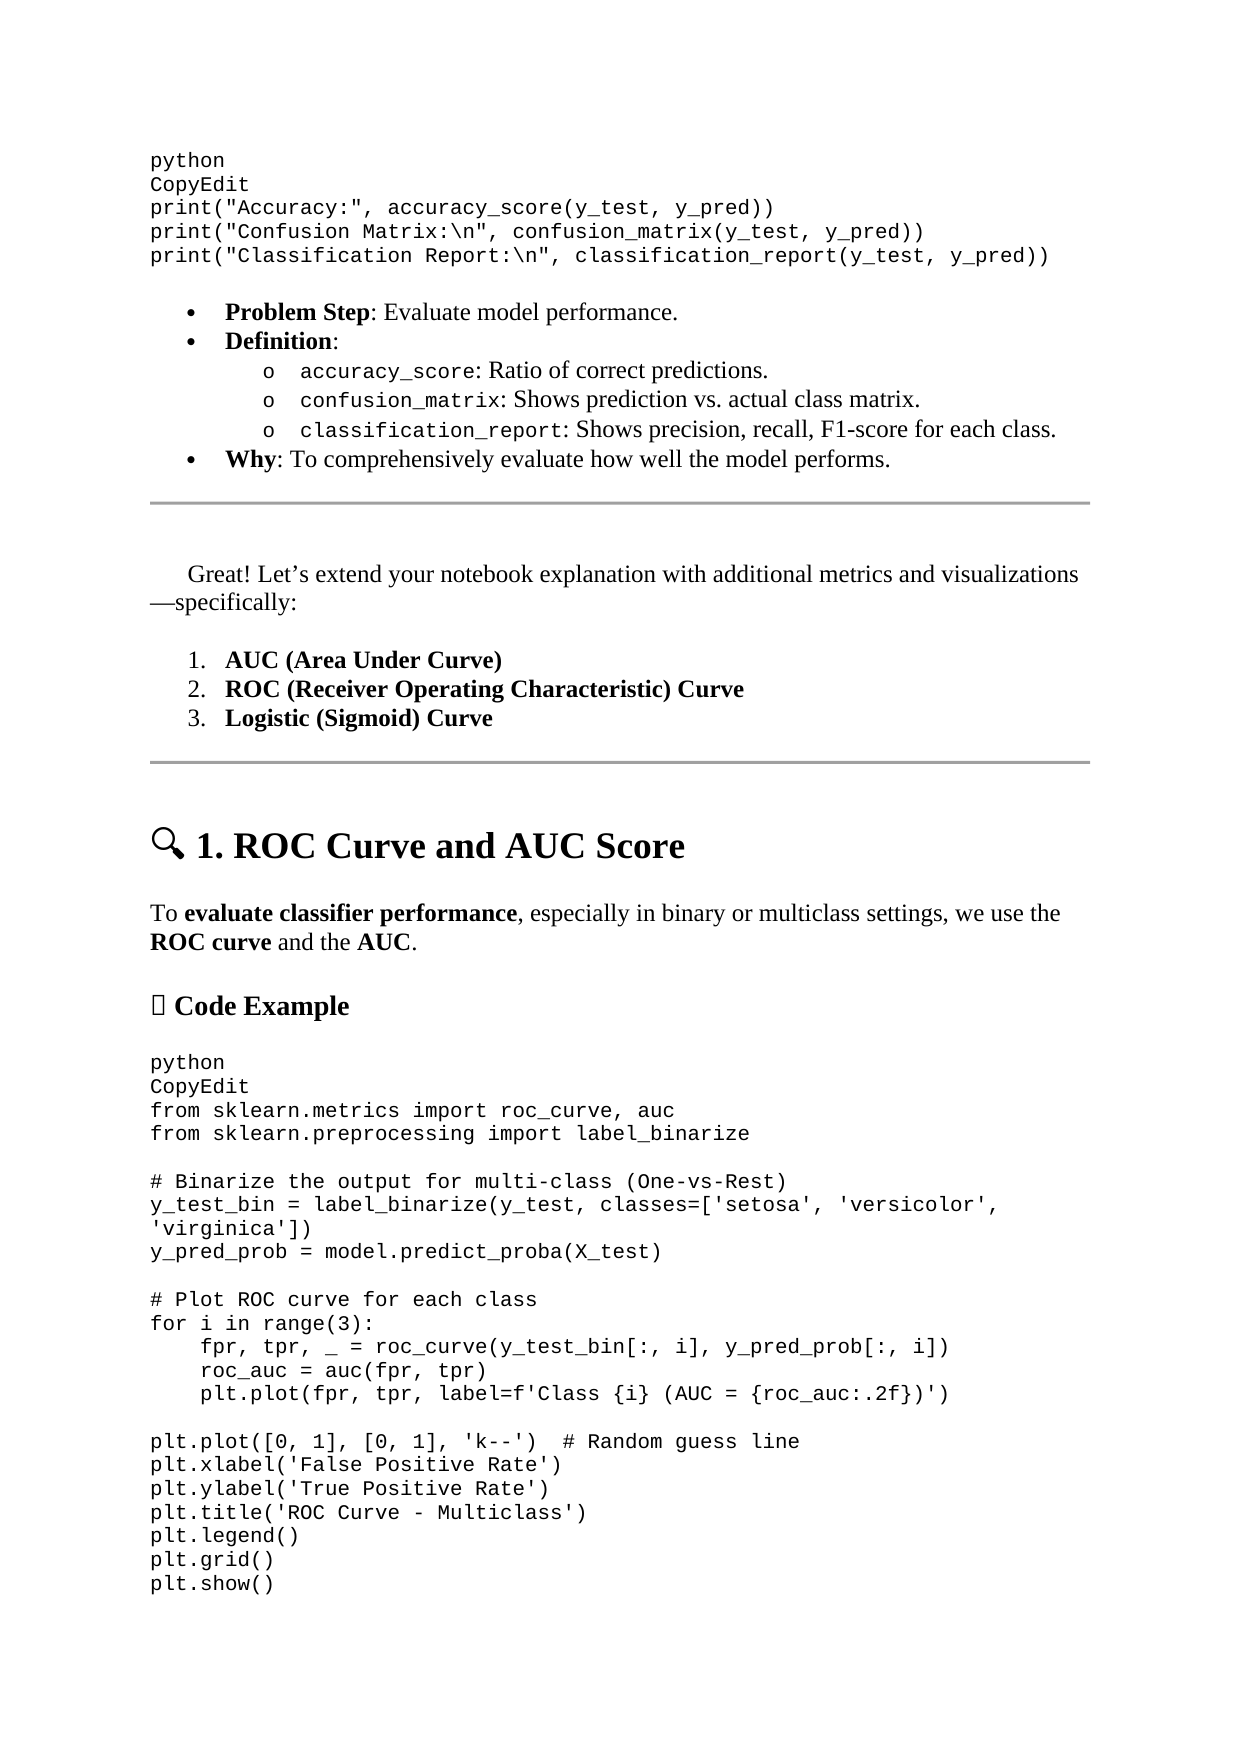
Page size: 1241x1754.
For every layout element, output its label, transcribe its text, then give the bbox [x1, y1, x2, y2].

text ✅ Code Example [150, 985, 1090, 1023]
text plt.title('ROC Curve - Multiclass') [150, 1502, 1090, 1525]
text plt.legend() [150, 1525, 1090, 1549]
text print("Confusion Matrix:\n", confusion_matrix(y_test, y_pred)) [150, 221, 1090, 244]
text python [150, 1052, 1090, 1076]
list confusion_matrix: Shows prediction vs. actual class matrix. [262, 384, 1090, 414]
text python [150, 150, 1090, 174]
text plt.grid() [150, 1549, 1090, 1573]
text 🔍 1. ROC Curve and AUC Score [150, 818, 1090, 869]
text plt.show() [150, 1573, 1090, 1596]
text # Plot ROC curve for each class [150, 1289, 1090, 1312]
text CopyEdit [150, 1076, 1090, 1100]
text y_test_bin = label_binarize(y_test, classes=['setosa', 'versicolor', 'virginica']) [150, 1194, 1090, 1242]
text Great! Let’s extend your notebook explanation with additional metrics and visualizations—specifically: [150, 559, 1090, 616]
text plt.plot(fpr, tpr, label=f'Class {i} (AUC = {roc_auc:.2f})') [150, 1383, 1090, 1407]
list accuracy_score: Ratio of correct predictions. [262, 355, 1090, 384]
text from sklearn.metrics import roc_curve, auc [150, 1100, 1090, 1123]
text # Binarize the output for multi-class (One-vs-Rest) [150, 1171, 1090, 1194]
text print("Classification Report:\n", classification_report(y_test, y_pred)) [150, 244, 1090, 268]
list Why: To comprehensively evaluate how well the model performs. [187, 444, 1090, 472]
text CopyEdit [150, 174, 1090, 197]
text from sklearn.preprocessing import label_binarize [150, 1123, 1090, 1147]
text roc_auc = auc(fpr, tpr) [150, 1360, 1090, 1383]
list Problem Step: Evaluate model performance. [187, 297, 1090, 326]
text print("Accuracy:", accuracy_score(y_test, y_pred)) [150, 197, 1090, 221]
list Logistic (Sigmoid) Curve [187, 703, 1090, 732]
list ROC (Receiver Operating Characteristic) Curve [187, 674, 1090, 703]
list AUC (Area Under Curve) [187, 645, 1090, 674]
text plt.xlabel('False Positive Rate') [150, 1454, 1090, 1478]
text To evaluate classifier performance, especially in binary or multiclass settings, we use the ROC curve and the AUC. [150, 898, 1090, 956]
list Definition: [187, 326, 1090, 355]
text y_pred_prob = model.predict_proba(X_test) [150, 1242, 1090, 1265]
list classification_report: Shows precision, recall, F1-score for each class. [262, 414, 1090, 444]
text fpr, tpr, _ = roc_curve(y_test_bin[:, i], y_pred_prob[:, i]) [150, 1336, 1090, 1360]
text for i in range(3): [150, 1312, 1090, 1336]
text plt.plot([0, 1], [0, 1], 'k--') # Random guess line [150, 1431, 1090, 1454]
text plt.ylabel('True Positive Rate') [150, 1478, 1090, 1502]
